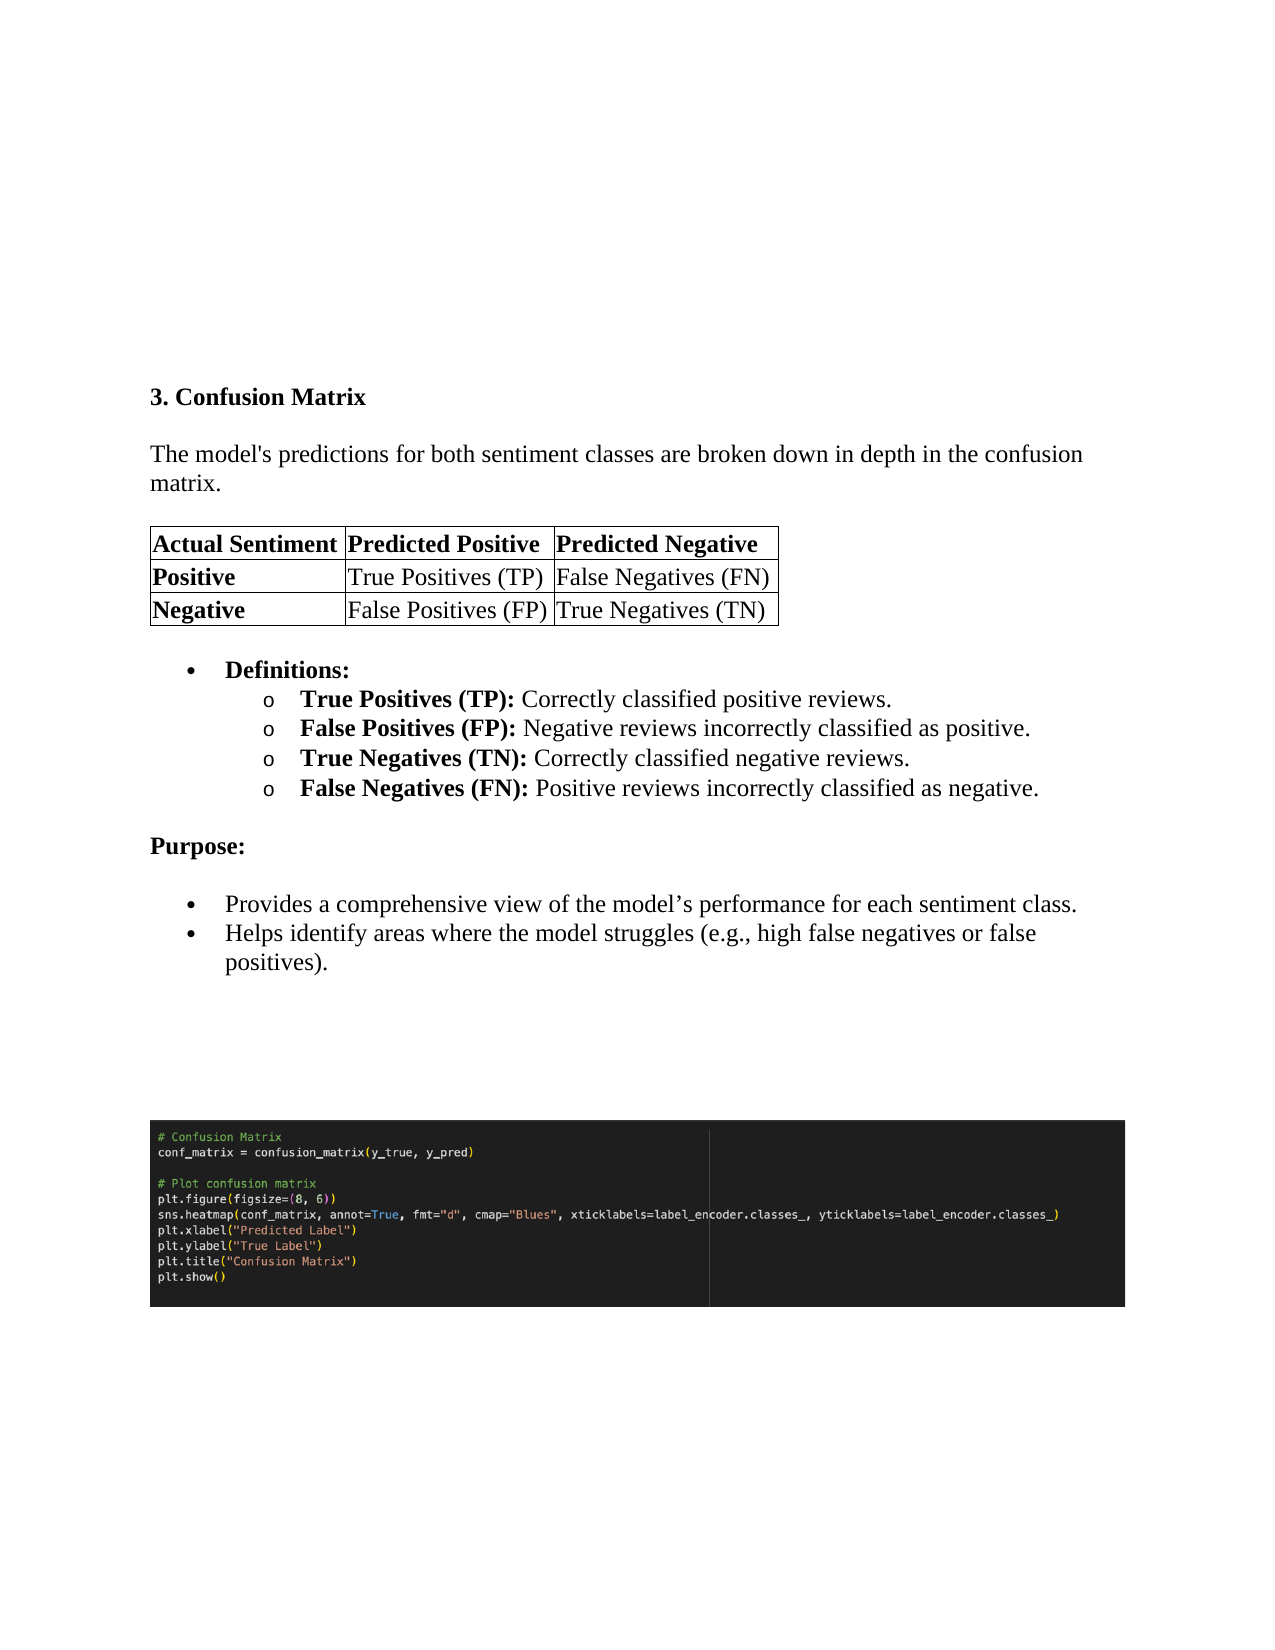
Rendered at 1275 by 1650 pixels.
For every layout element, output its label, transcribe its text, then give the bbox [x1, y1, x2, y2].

text 3. Confusion Matrix [150, 382, 1125, 410]
table_cell Positive [151, 560, 345, 592]
table_cell Negative [151, 593, 345, 625]
text Purpose: [150, 831, 1125, 860]
list Helps identify areas where the model struggles (e.g., high false negatives or false positives). [187, 918, 1125, 976]
list True Positives (TP): Correctly classified positive reviews. [262, 684, 1125, 713]
table_cell True Positives (TP) [346, 560, 554, 592]
table_cell True Negatives (TN) [555, 593, 778, 625]
table_cell False Negatives (FN) [555, 560, 778, 592]
list False Positives (FP): Negative reviews incorrectly classified as positive. [262, 713, 1125, 743]
list False Negatives (FN): Positive reviews incorrectly classified as negative. [262, 773, 1125, 802]
table_header Actual Sentiment [151, 527, 345, 559]
table_header Predicted Negative [555, 527, 778, 559]
picture [150, 1120, 1125, 1307]
list Definitions: [187, 655, 1125, 684]
list Provides a comprehensive view of the model’s performance for each sentiment class. [187, 889, 1125, 918]
table_header Predicted Positive [346, 527, 554, 559]
list True Negatives (TN): Correctly classified negative reviews. [262, 743, 1125, 773]
text The model's predictions for both sentiment classes are broken down in depth in the confusion matrix. [150, 439, 1125, 497]
table_cell False Positives (FP) [346, 593, 554, 625]
